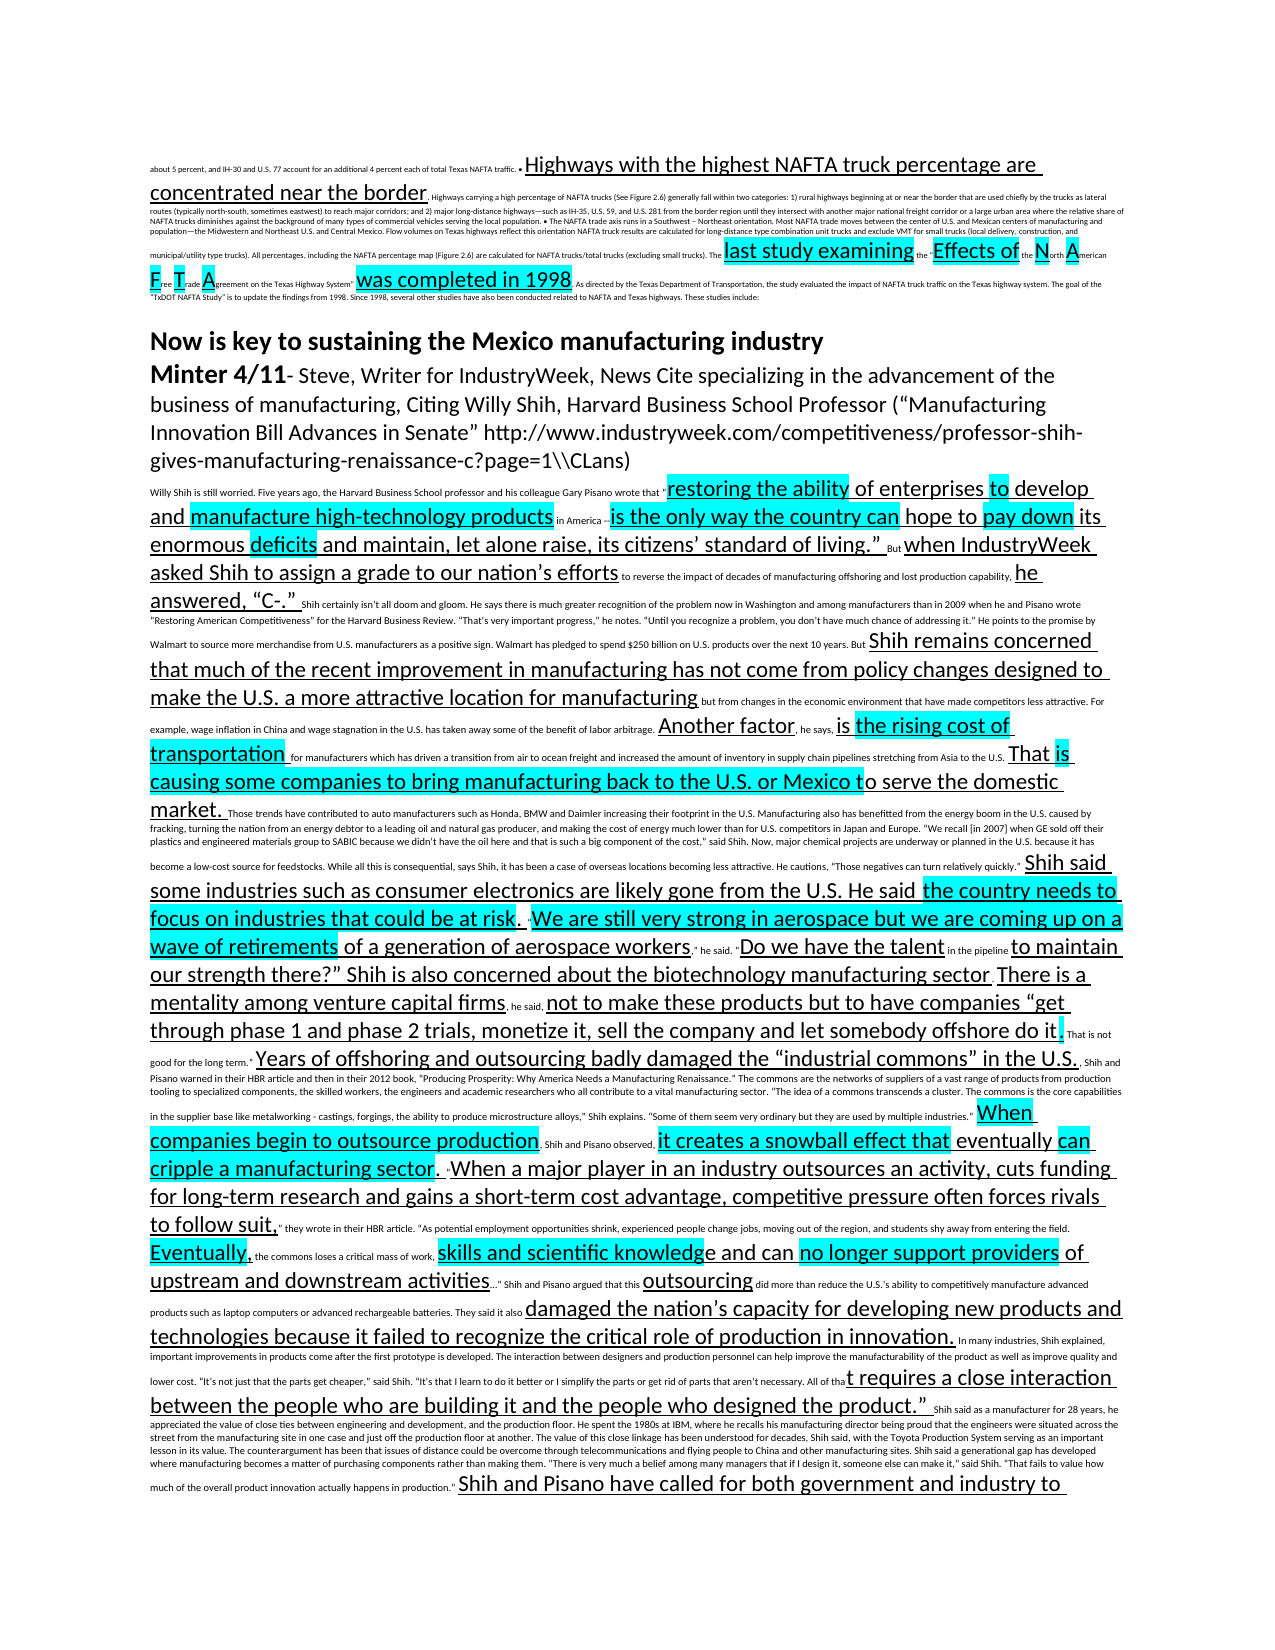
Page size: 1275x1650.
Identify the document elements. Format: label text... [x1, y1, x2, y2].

subtitle Now is key to sustaining the Mexico manufacturing industry [150, 324, 1125, 357]
text Minter 4/11- Steve, Writer for IndustryWeek, News Cite specializing in the advancement of the business of manufacturing, Citing Willy Shih, Harvard Business School Professor (“Manufacturing Innovation Bill Advances in Senate” http://www.industryweek.com/competitiveness/professor-shih-gives-manufacturing-renaissance-c?page=1\\CLans) [150, 357, 1125, 474]
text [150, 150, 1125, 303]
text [150, 474, 1125, 1498]
